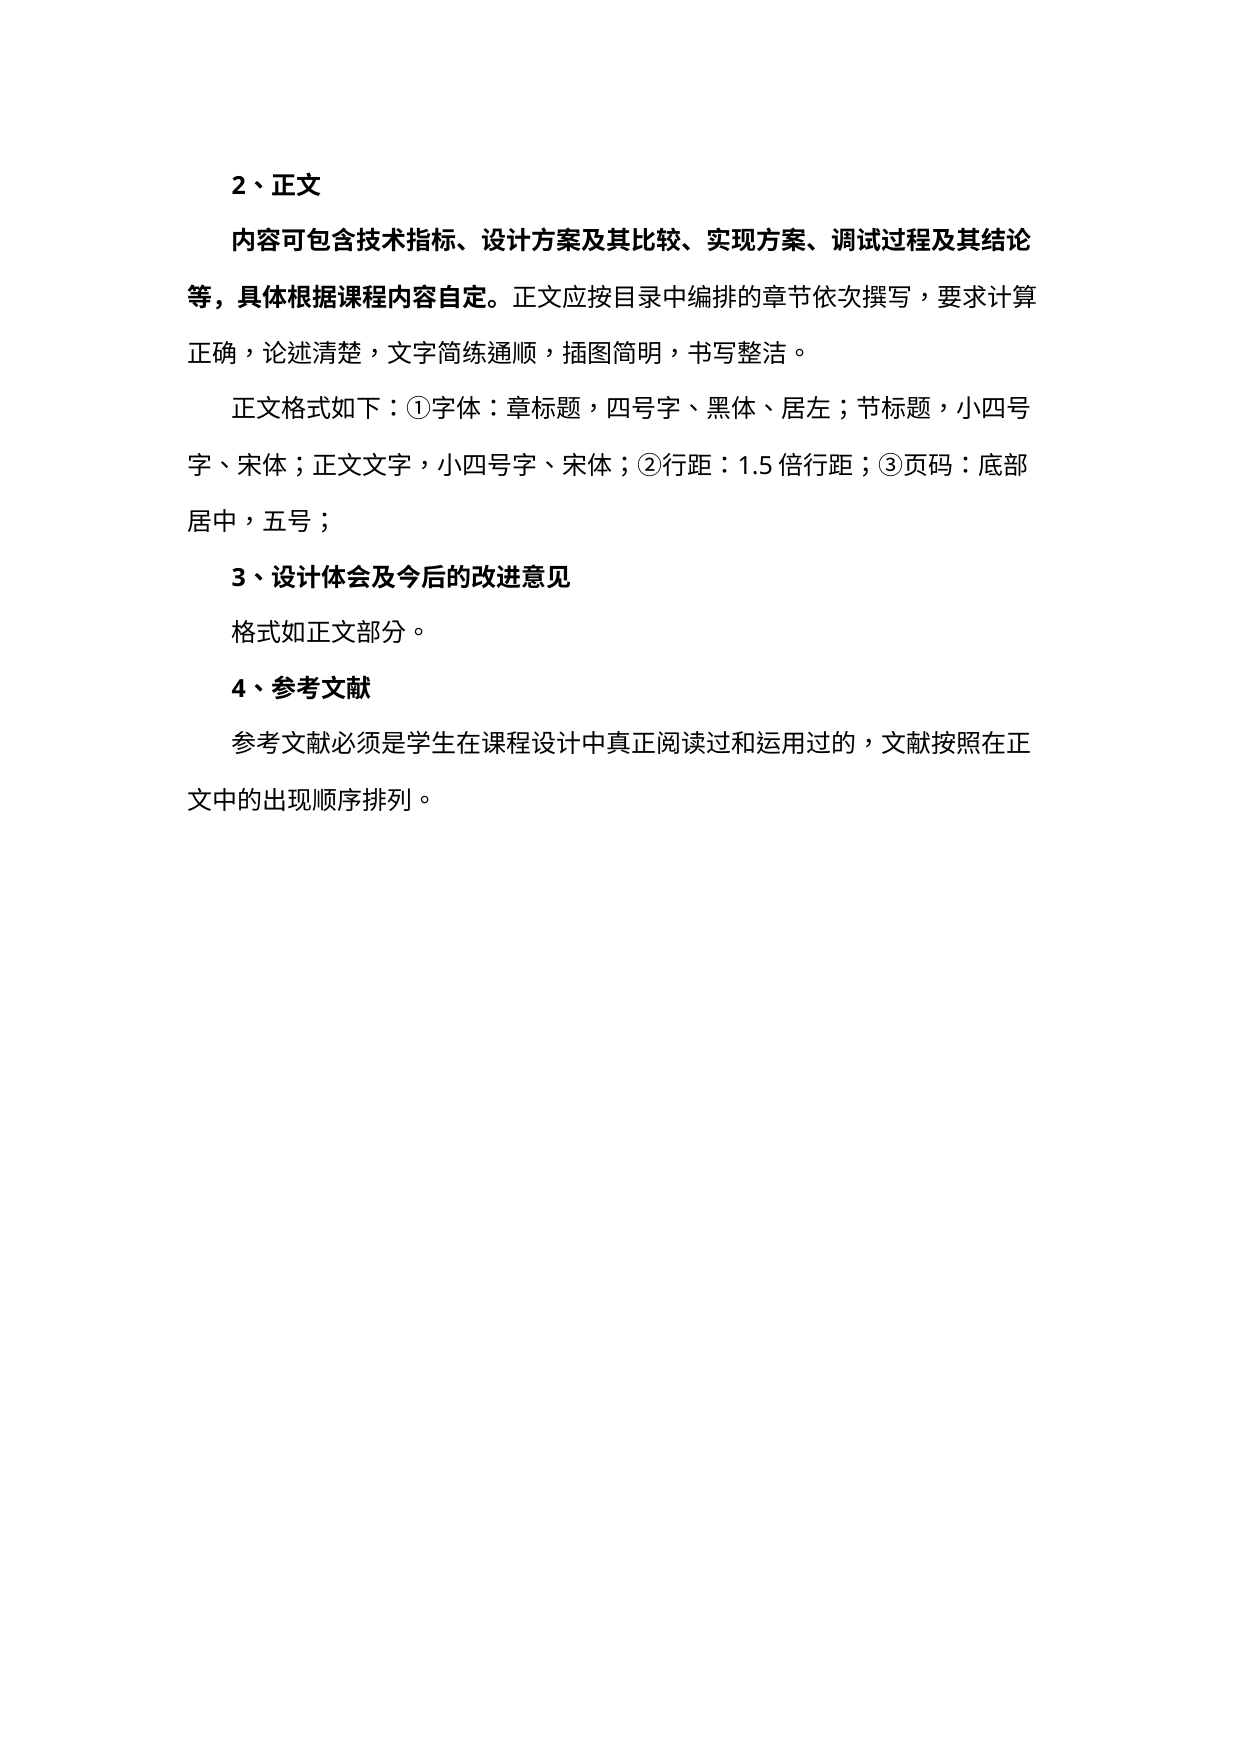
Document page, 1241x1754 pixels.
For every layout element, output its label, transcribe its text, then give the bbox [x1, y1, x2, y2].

list 正文格式如下：①字体：章标题，四号字、黑体、居左；节标题，小四号字、宋体；正文文字，小四号字、宋体；②行距：1.5倍行距；③页码：底部居中，五号； [187, 388, 1053, 538]
list 2、正文 [187, 164, 1053, 202]
list 4、参考文献 [187, 668, 1053, 705]
list 内容可包含技术指标、设计方案及其比较、实现方案、调试过程及其结论等，具体根据课程内容自定。正文应按目录中编排的章节依次撰写，要求计算正确，论述清楚，文字简练通顺，插图简明，书写整洁。 [187, 220, 1053, 370]
list 3、设计体会及今后的改进意见 [187, 556, 1053, 594]
list 参考文献必须是学生在课程设计中真正阅读过和运用过的，文献按照在正文中的出现顺序排列。 [187, 723, 1053, 817]
list 格式如正文部分。 [187, 612, 1053, 649]
